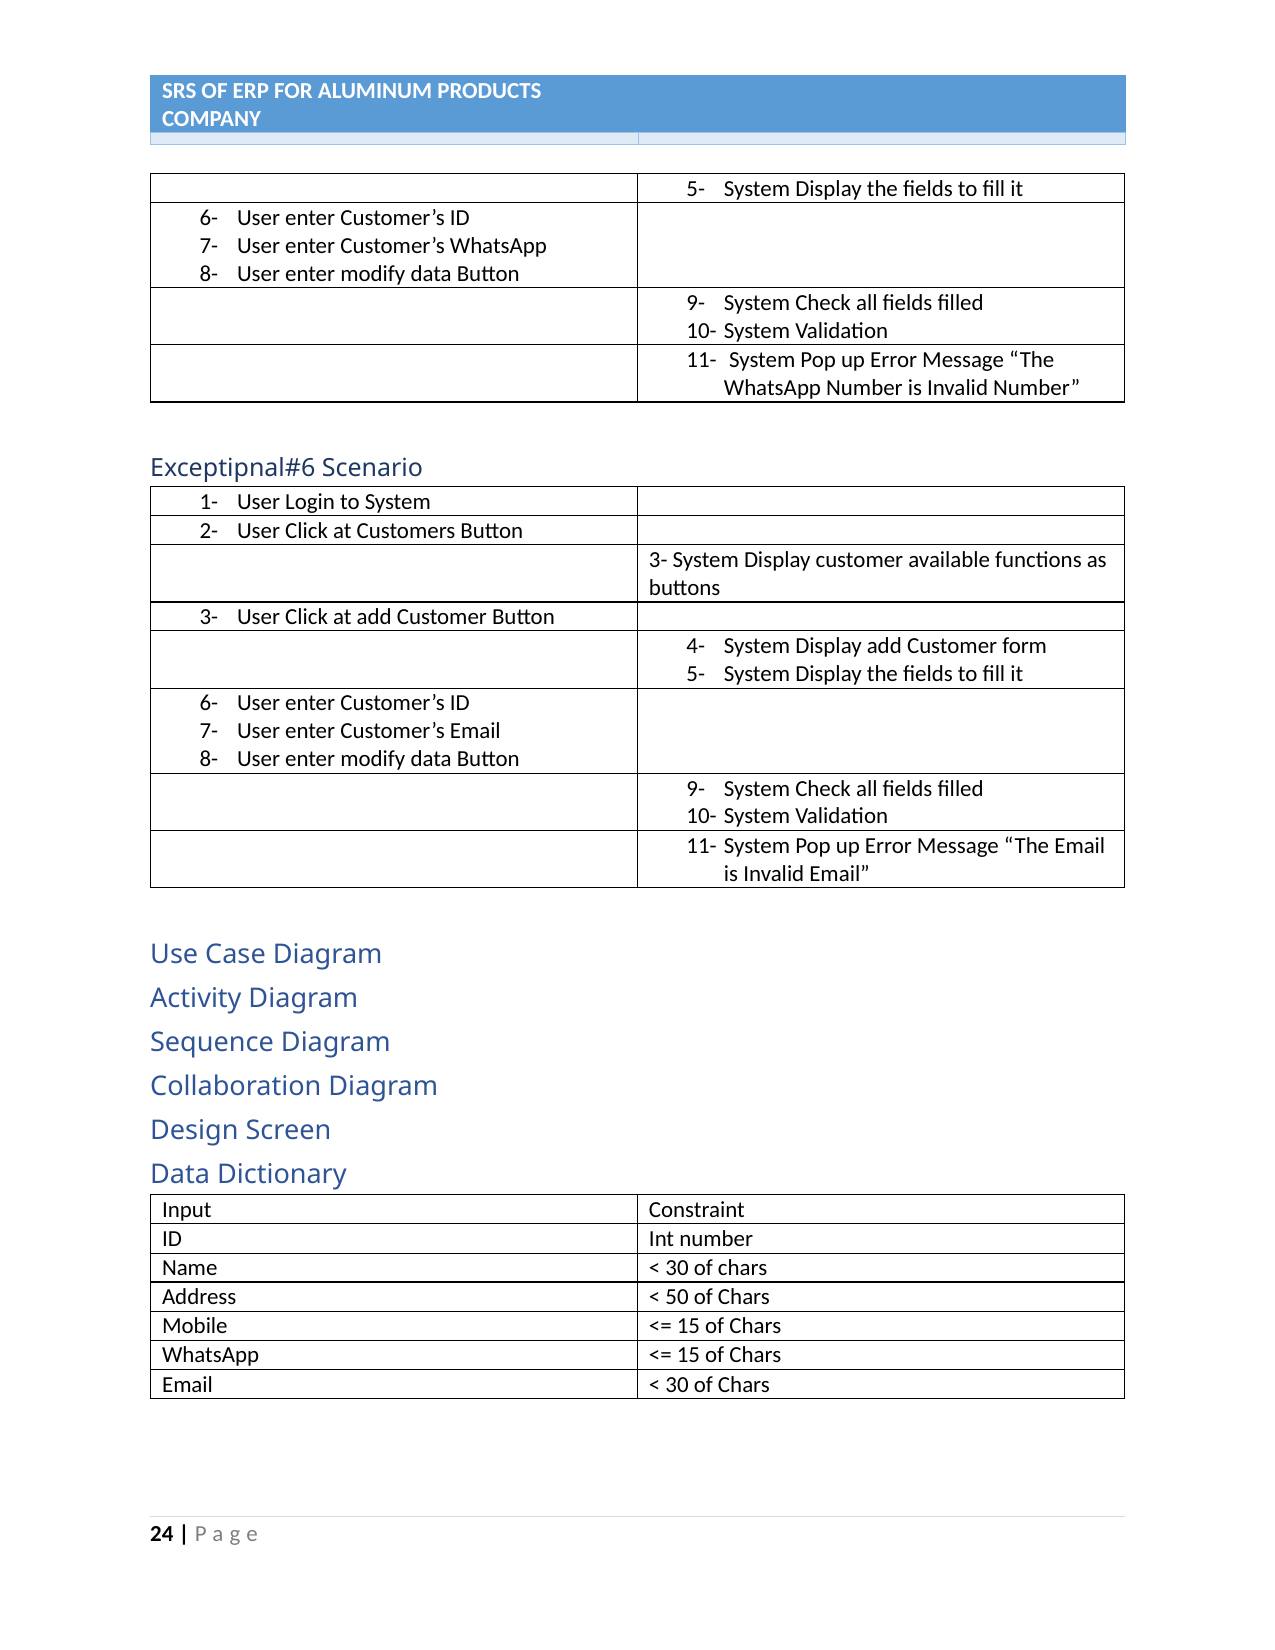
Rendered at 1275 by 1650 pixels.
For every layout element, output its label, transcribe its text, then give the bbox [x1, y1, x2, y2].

table_cell < 30 of Chars [638, 1370, 1124, 1398]
table_header User Login to System [151, 487, 637, 515]
subtitle Activity Diagram [150, 979, 1125, 1016]
subtitle Exceptipnal#6 Scenario [150, 449, 1125, 483]
table_header Input [151, 1195, 637, 1223]
table_cell [151, 174, 637, 202]
table_cell < 30 of chars [638, 1254, 1124, 1281]
table_cell System Display add Customer form System Display the fields to fill it [638, 631, 1124, 687]
table_cell [638, 603, 1124, 630]
table_cell Mobile [151, 1312, 637, 1339]
table_cell System Check all fields filled System Validation [638, 288, 1124, 344]
table_cell [151, 288, 637, 344]
table_cell <= 15 of Chars [638, 1312, 1124, 1339]
subtitle Use Case Diagram [150, 935, 1125, 972]
table_cell <= 15 of Chars [638, 1341, 1124, 1369]
table_cell [638, 516, 1124, 544]
table_cell [151, 631, 637, 687]
table_cell System Pop up Error Message “The Email is Invalid Email” [638, 831, 1124, 887]
subtitle Design Screen [150, 1111, 1125, 1147]
table_cell [151, 345, 637, 401]
table_cell System Pop up Error Message “The WhatsApp Number is Invalid Number” [638, 345, 1124, 401]
table_cell User Click at Customers Button [151, 516, 637, 544]
table_cell < 50 of Chars [638, 1283, 1124, 1311]
table_cell System Check all fields filled System Validation [638, 774, 1124, 830]
table_cell Int number [638, 1224, 1124, 1252]
subtitle Sequence Diagram [150, 1023, 1125, 1059]
table_cell [151, 545, 637, 601]
table_cell [638, 203, 1124, 287]
table_cell 3- System Display customer available functions as buttons [638, 545, 1124, 601]
table_header Constraint [638, 1195, 1124, 1223]
table_cell User enter Customer’s ID User enter Customer’s WhatsApp User enter modify data Button [151, 203, 637, 287]
table_cell System Display add Customer form System Display the fields to fill it [638, 174, 1124, 202]
table_header [638, 487, 1124, 515]
table_cell Name [151, 1254, 637, 1281]
subtitle Data Dictionary [150, 1154, 1125, 1191]
table_cell [638, 689, 1124, 773]
subtitle Collaboration Diagram [150, 1067, 1125, 1103]
table_cell ID [151, 1224, 637, 1252]
table_cell Address [151, 1283, 637, 1311]
table_cell User enter Customer’s ID User enter Customer’s Email User enter modify data Button [151, 689, 637, 773]
table_cell Email [151, 1370, 637, 1398]
table_cell WhatsApp [151, 1341, 637, 1369]
table_cell User Click at add Customer Button [151, 603, 637, 630]
table_cell [151, 774, 637, 830]
table_cell [151, 831, 637, 887]
